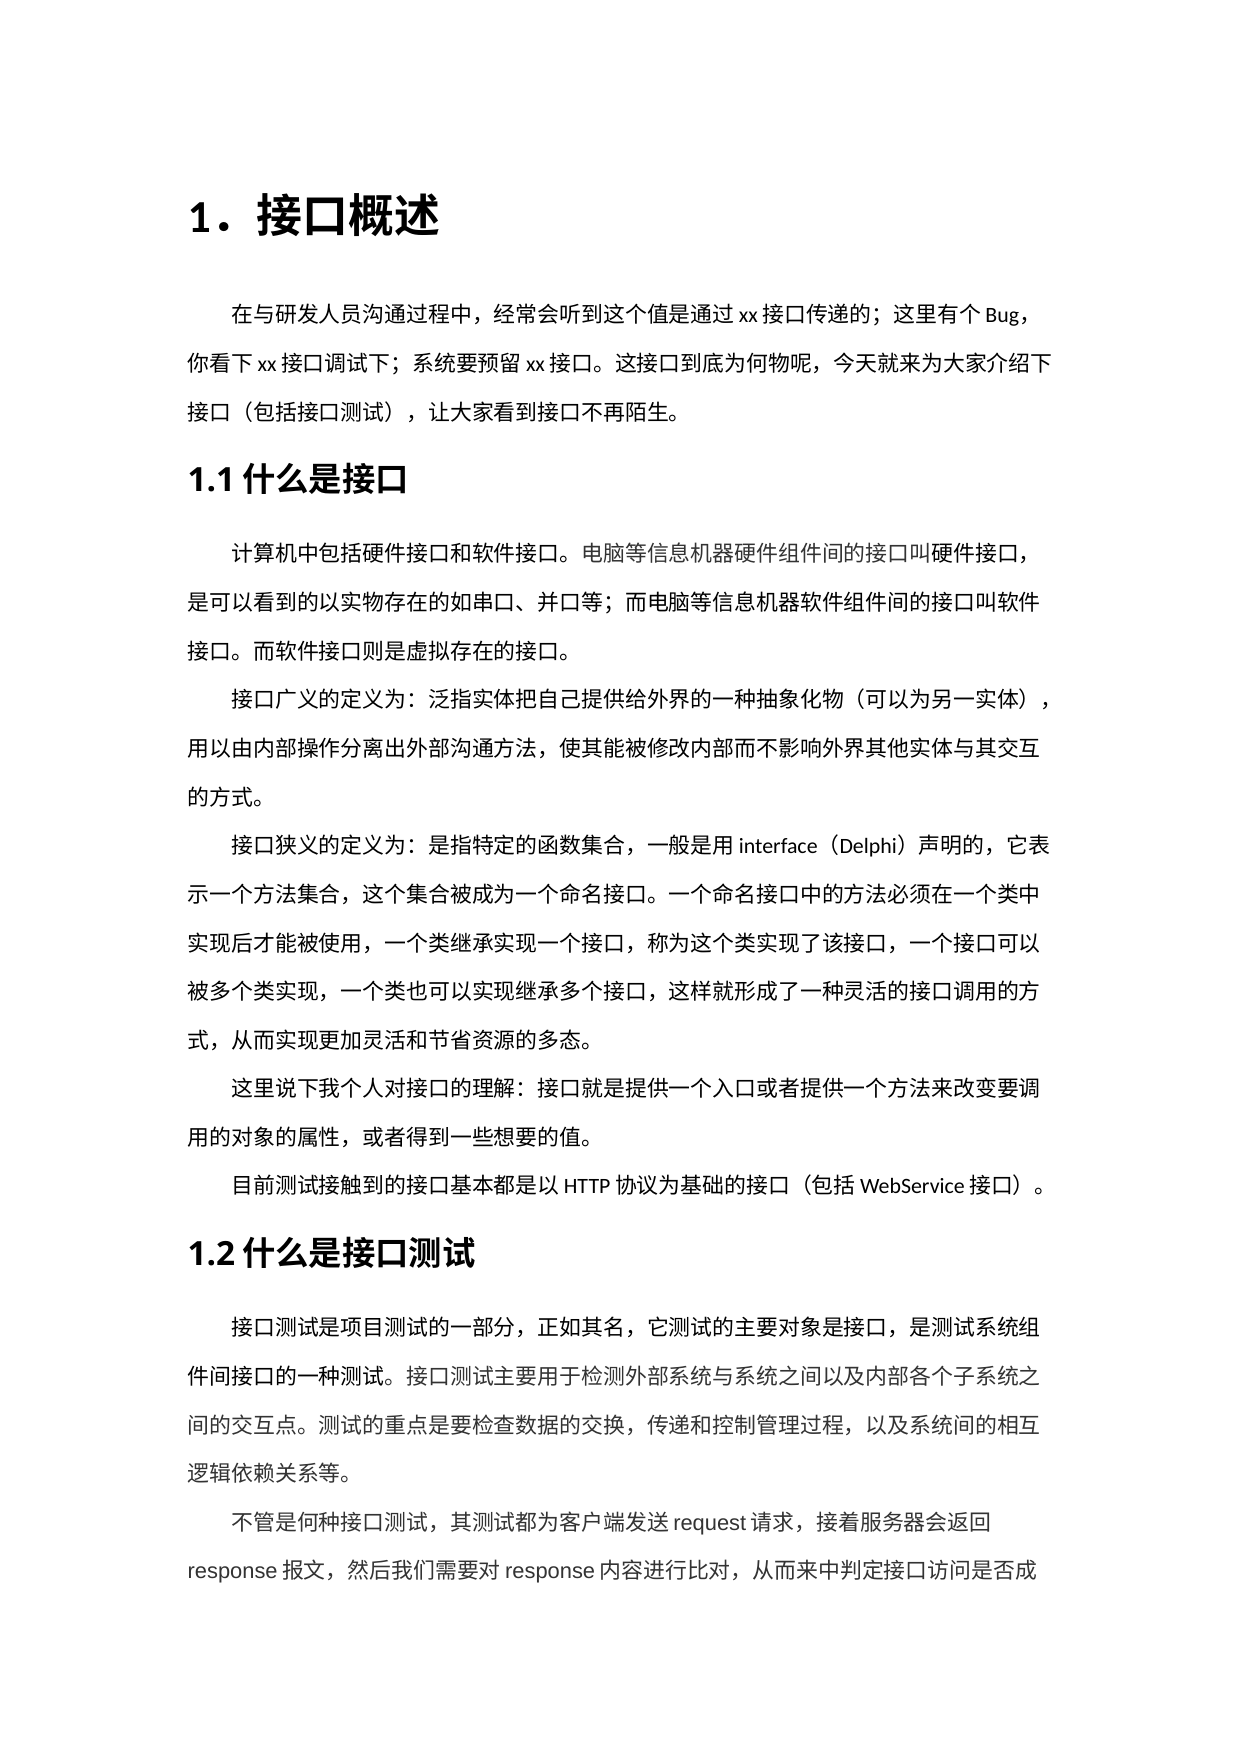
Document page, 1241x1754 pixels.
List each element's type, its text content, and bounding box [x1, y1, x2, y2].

text 这里说下我个人对接口的理解：接口就是提供一个入口或者提供一个方法来改变要调用的对象的属性，或者得到一些想要的值。 [187, 1071, 1053, 1152]
text 在与研发人员沟通过程中，经常会听到这个值是通过xx接口传递的；这里有个Bug，你看下xx接口调试下；系统要预留xx接口。这接口到底为何物呢，今天就来为大家介绍下接口（包括接口测试），让大家看到接口不再陌生。 [187, 297, 1053, 427]
subtitle 1.2什么是接口测试 [187, 1218, 1053, 1283]
subtitle 1．接口概述 [187, 164, 1053, 262]
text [187, 1504, 1053, 1586]
text 接口狭义的定义为：是指特定的函数集合，一般是用interface（Delphi）声明的，它表示一个方法集合，这个集合被成为一个命名接口。一个命名接口中的方法必须在一个类中实现后才能被使用，一个类继承实现一个接口，称为这个类实现了该接口，一个接口可以被多个类实现，一个类也可以实现继承多个接口，这样就形成了一种灵活的接口调用的方式，从而实现更加灵活和节省资源的多态。 [187, 828, 1053, 1055]
text 计算机中包括硬件接口和软件接口。电脑等信息机器硬件组件间的接口叫硬件接口，是可以看到的以实物存在的如串口、并口等；而电脑等信息机器软件组件间的接口叫软件接口。而软件接口则是虚拟存在的接口。 [187, 536, 1053, 666]
subtitle 1.1什么是接口 [187, 445, 1053, 510]
text 接口广义的定义为：泛指实体把自己提供给外界的一种抽象化物（可以为另一实体），用以由内部操作分离出外部沟通方法，使其能被修改内部而不影响外界其他实体与其交互的方式。 [187, 682, 1053, 812]
text 接口测试是项目测试的一部分，正如其名，它测试的主要对象是接口，是测试系统组件间接口的一种测试。接口测试主要用于检测外部系统与系统之间以及内部各个子系统之间的交互点。测试的重点是要检查数据的交换，传递和控制管理过程，以及系统间的相互逻辑依赖关系等。 [187, 1310, 1053, 1488]
text 目前测试接触到的接口基本都是以HTTP协议为基础的接口（包括WebService接口）。 [187, 1168, 1053, 1201]
